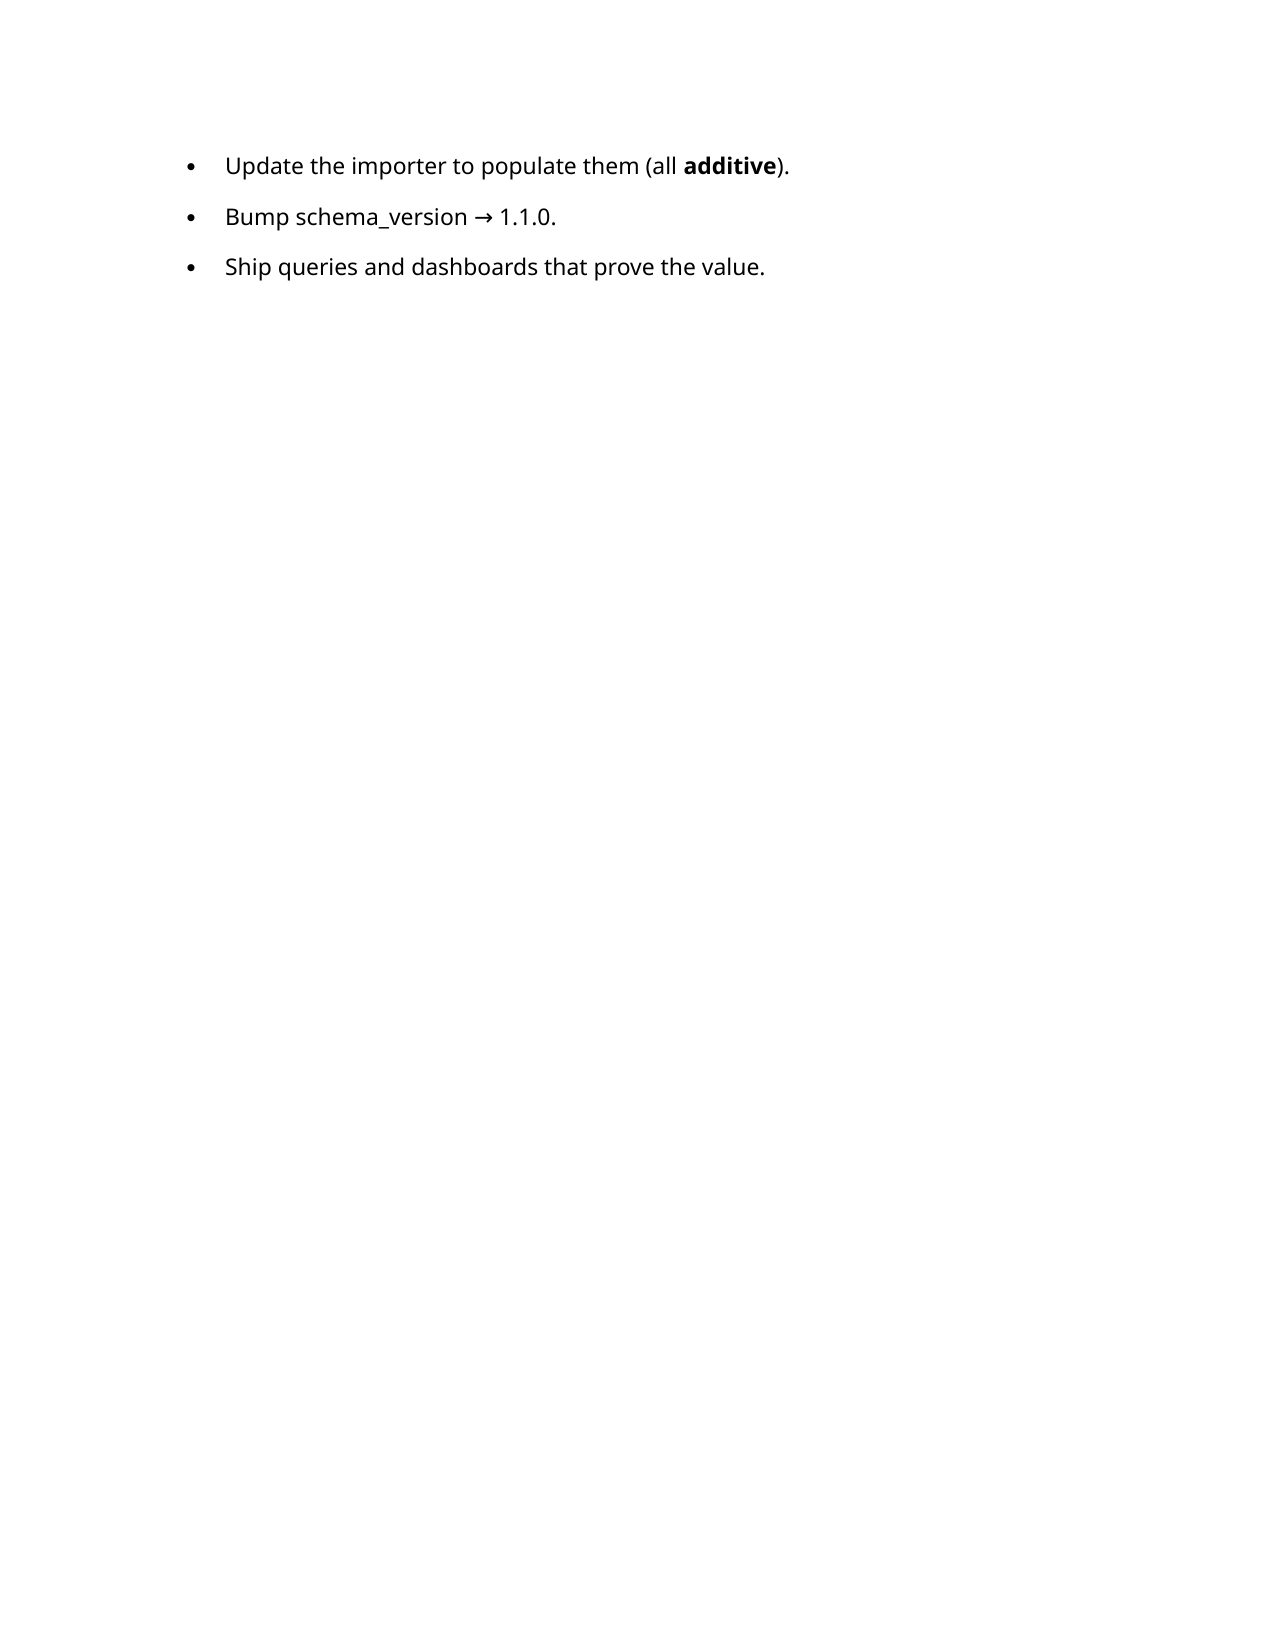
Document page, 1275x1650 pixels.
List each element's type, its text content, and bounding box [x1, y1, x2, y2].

list Update the importer to populate them (all additive). [187, 150, 1125, 181]
list Ship queries and dashboards that prove the value. [187, 251, 1125, 282]
list Bump schema_version → 1.1.0. [187, 200, 1125, 232]
